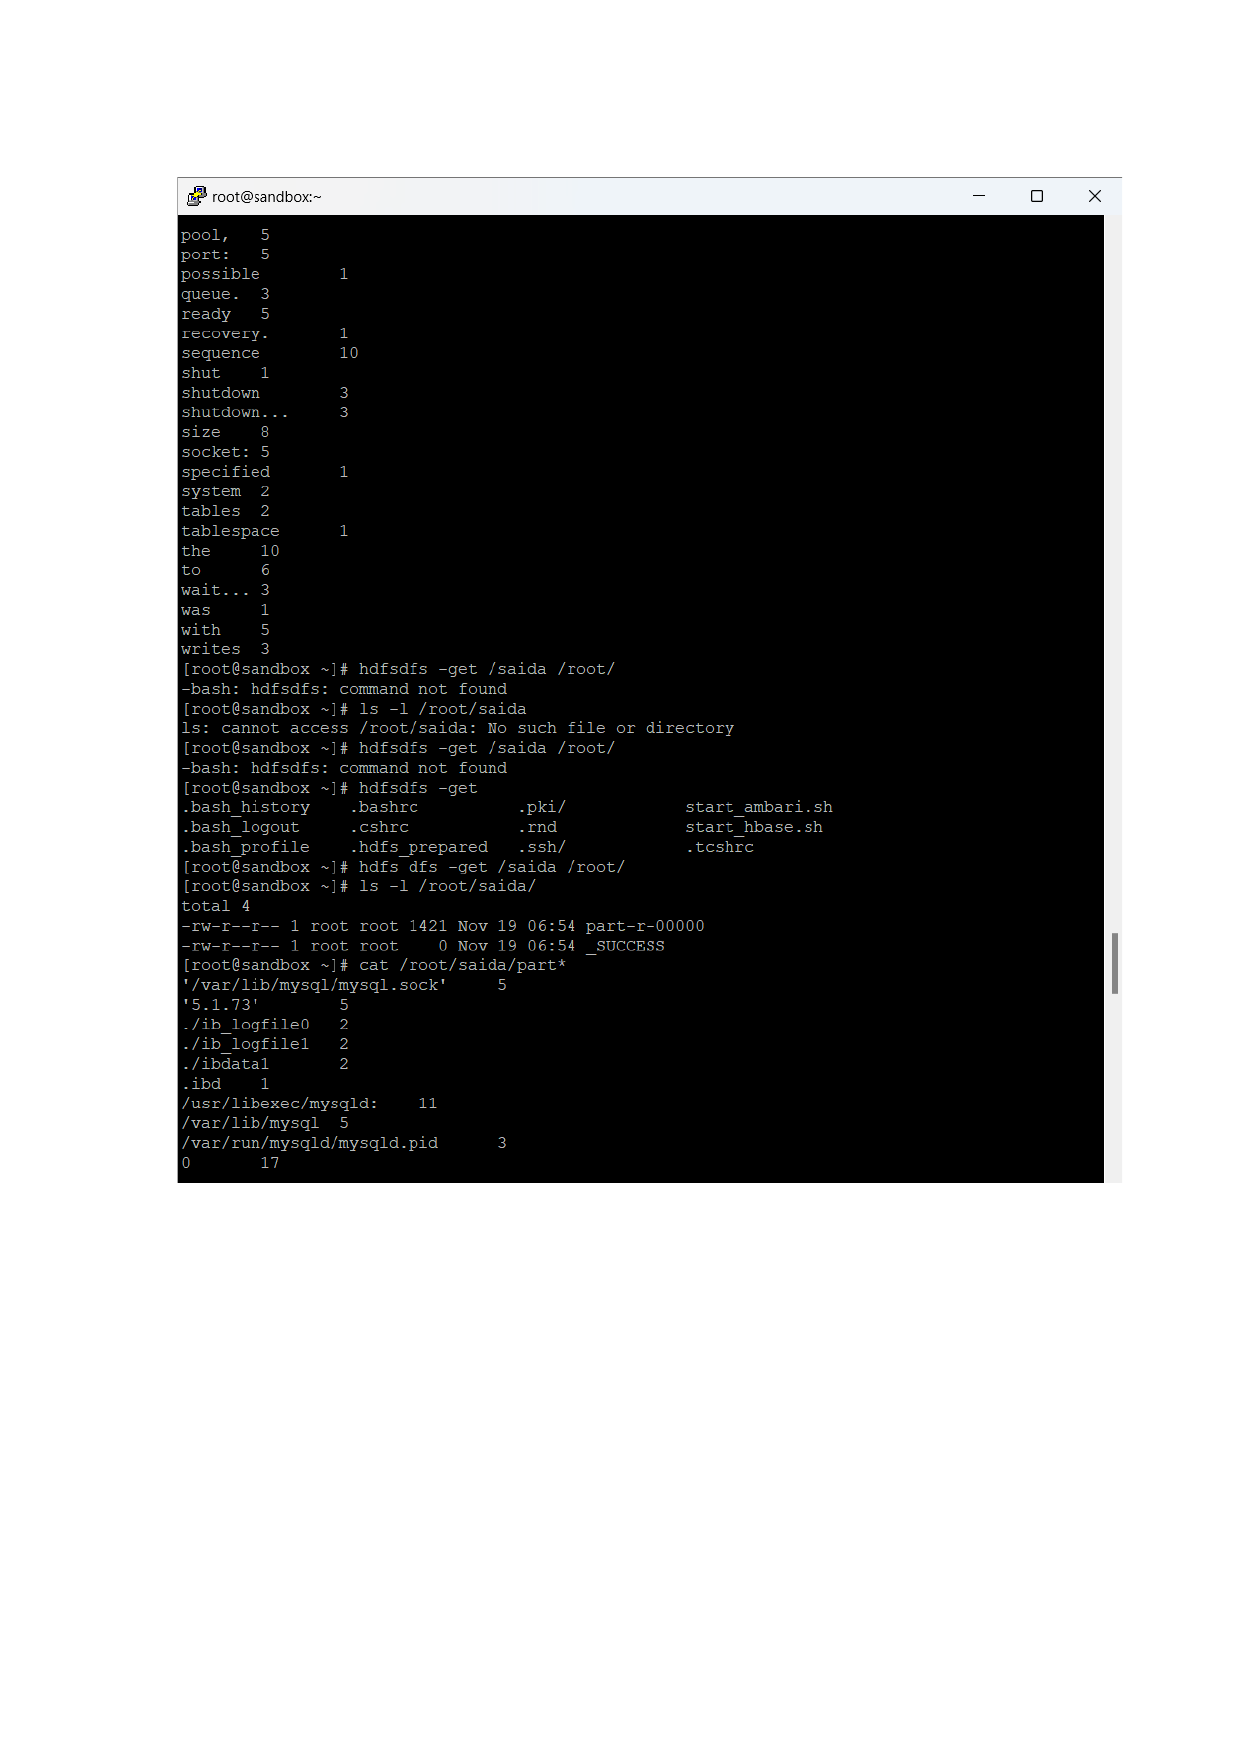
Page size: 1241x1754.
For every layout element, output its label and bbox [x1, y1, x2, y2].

picture [177, 177, 1123, 1183]
